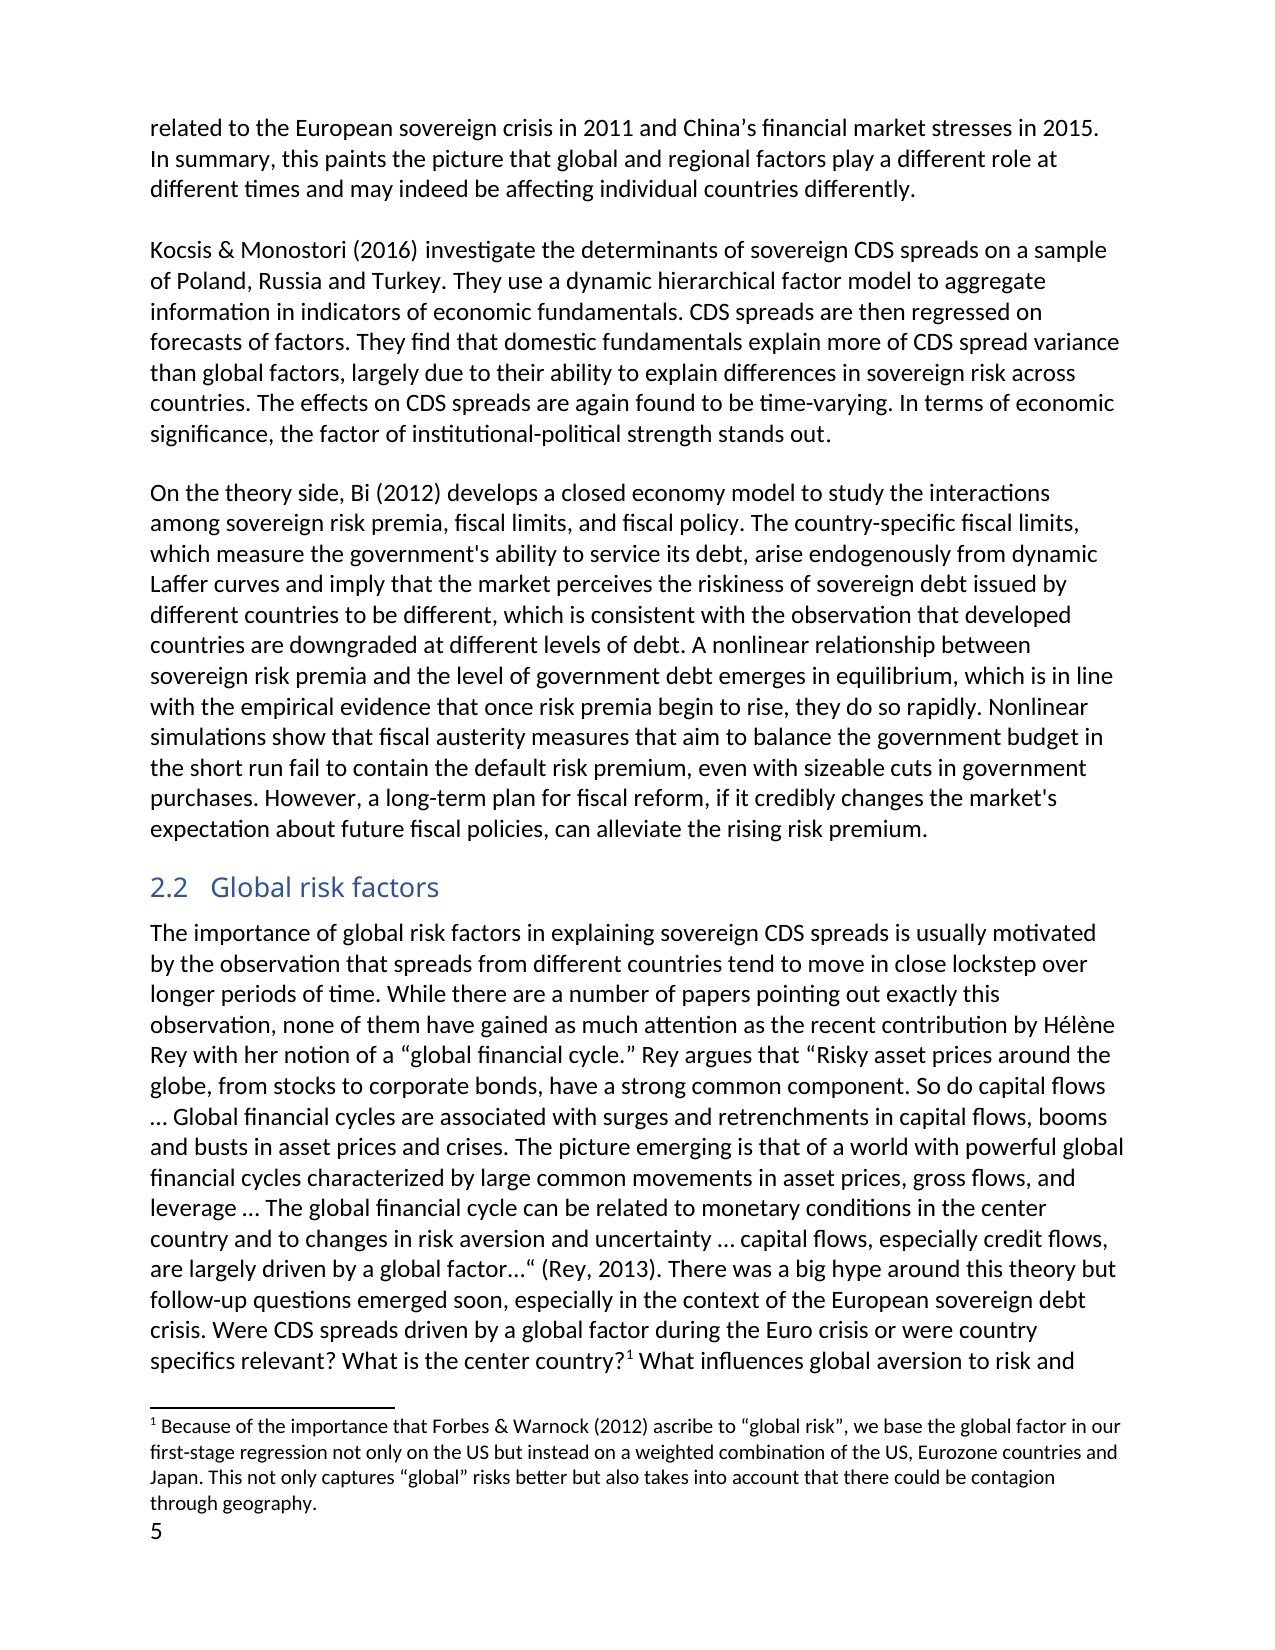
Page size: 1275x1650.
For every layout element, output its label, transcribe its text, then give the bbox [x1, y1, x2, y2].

text On the theory side, Bi (2012) develops a closed economy model to study the interactions among sovereign risk premia, fiscal limits, and fiscal policy. The country-specific fiscal limits, which measure the government's ability to service its debt, arise endogenously from dynamic Laffer curves and imply that the market perceives the riskiness of sovereign debt issued by different countries to be different, which is consistent with the observation that developed countries are downgraded at different levels of debt. A nonlinear relationship between sovereign risk premia and the level of government debt emerges in equilibrium, which is in line with the empirical evidence that once risk premia begin to rise, they do so rapidly. Nonlinear simulations show that fiscal austerity measures that aim to balance the government budget in the short run fail to contain the default risk premium, even with sizeable cuts in government purchases. However, a long-term plan for fiscal reform, if it credibly changes the market's expectation about future fiscal policies, can alleviate the rising risk premium. [150, 477, 1125, 843]
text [150, 918, 1125, 1375]
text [150, 112, 1125, 204]
text Kocsis & Monostori (2016) investigate the determinants of sovereign CDS spreads on a sample of Poland, Russia and Turkey. They use a dynamic hierarchical factor model to aggregate information in indicators of economic fundamentals. CDS spreads are then regressed on forecasts of factors. They find that domestic fundamentals explain more of CDS spread variance than global factors, largely due to their ability to explain differences in sovereign risk across countries. The effects on CDS spreads are again found to be time-varying. In terms of economic significance, the factor of institutional-political strength stands out. [150, 234, 1125, 448]
subtitle Global risk factors [150, 868, 1125, 905]
